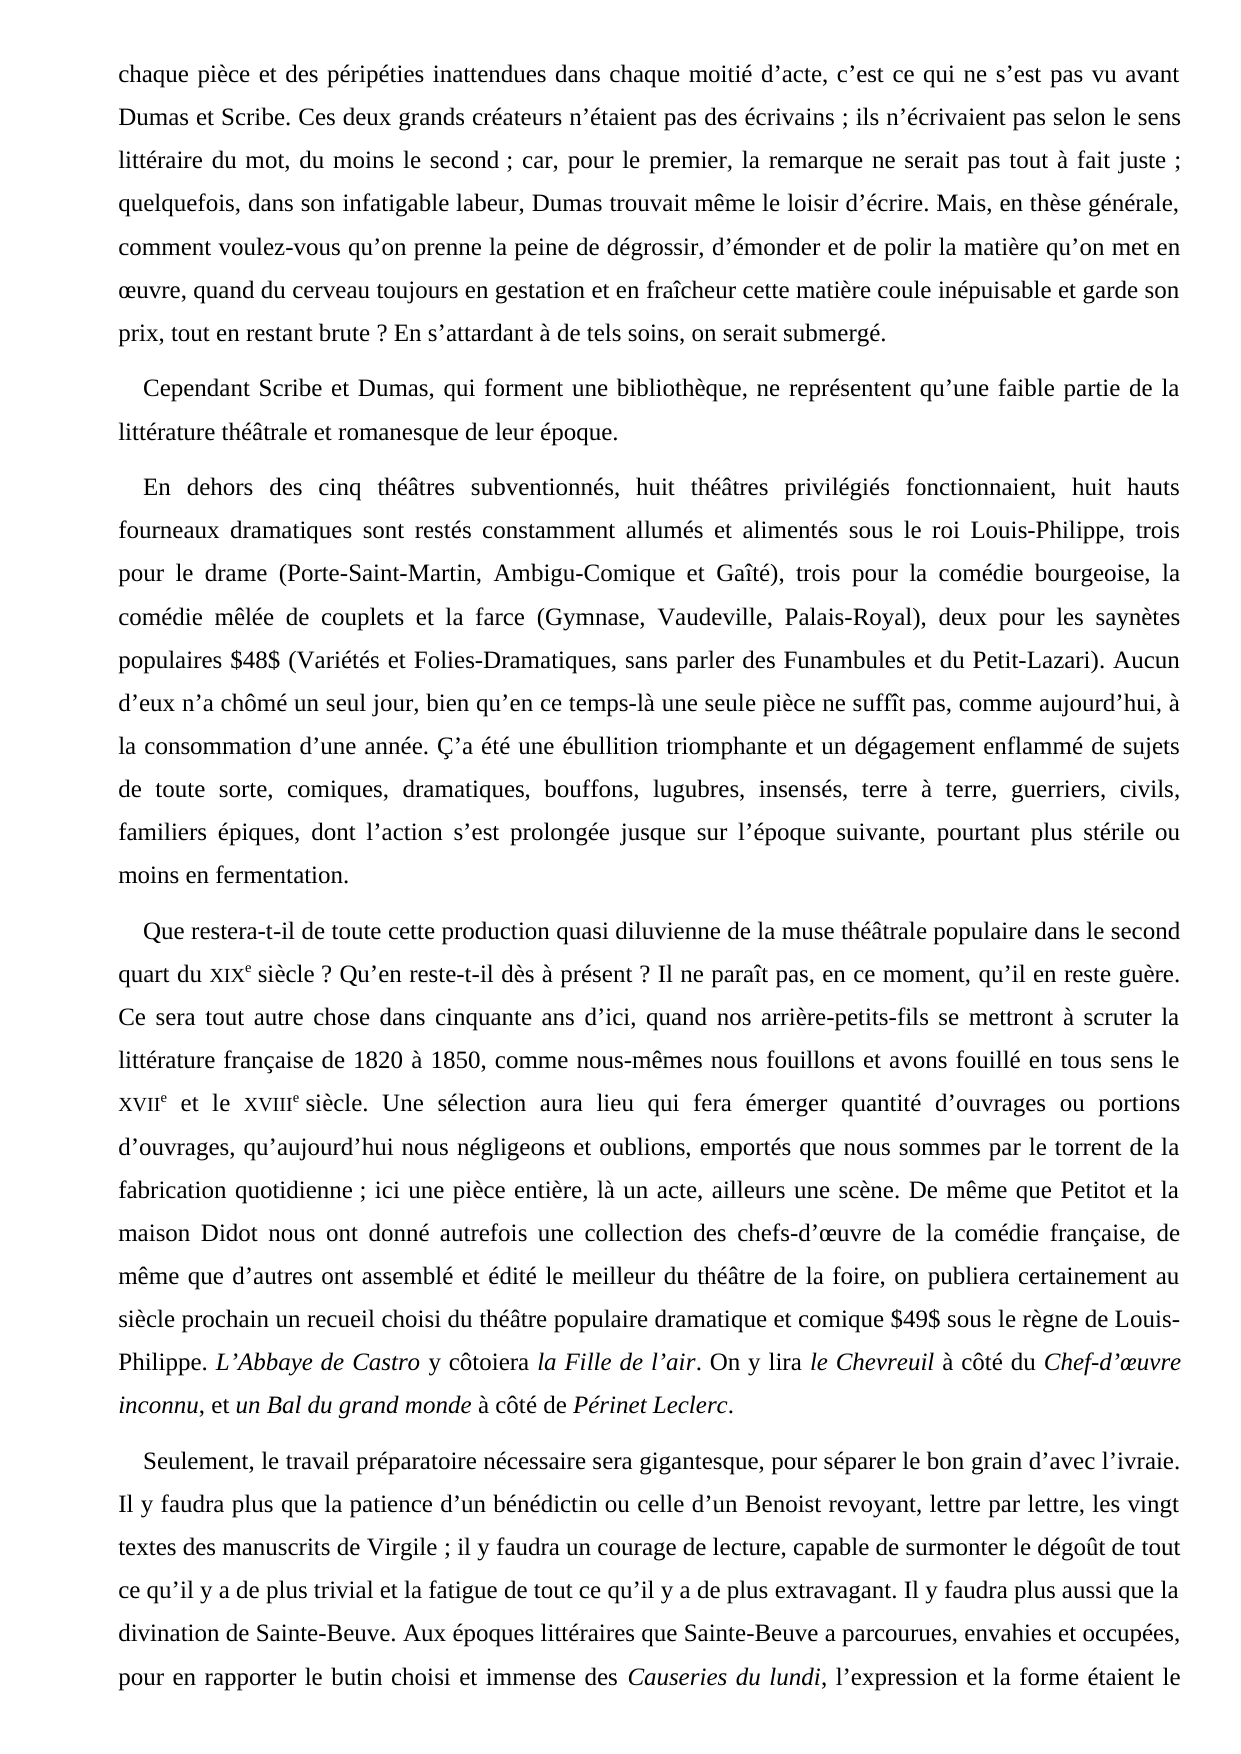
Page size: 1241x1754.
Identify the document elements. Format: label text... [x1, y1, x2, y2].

text Que restera-t-il de toute cette production quasi diluvienne de la muse théâtrale populaire dans le second quart du xixe siècle ? Qu’en reste-t-il dès à présent ? Il ne paraît pas, en ce moment, qu’il en reste guère. Ce sera tout autre chose dans cinquante ans d’ici, quand nos arrière-petits-fils se mettront à scruter la littérature française de 1820 à 1850, comme nous-mêmes nous fouillons et avons fouillé en tous sens le xviie et le xviiie siècle. Une sélection aura lieu qui fera émerger quantité d’ouvrages ou portions d’ouvrages, qu’aujourd’hui nous négligeons et oublions, emportés que nous sommes par le torrent de la fabrication quotidienne ; ici une pièce entière, là un acte, ailleurs une scène. De même que Petitot et la maison Didot nous ont donné autrefois une collection des chefs-d’œuvre de la comédie française, de même que d’autres ont assemblé et édité le meilleur du théâtre de la foire, on publiera certainement au siècle prochain un recueil choisi du théâtre populaire dramatique et comique $49$ sous le règne de Louis-Philippe. L’Abbaye de Castro y côtoiera la Fille de l’air. On y lira le Chevreuil à côté du Chef-d’œuvre inconnu, et un Bal du grand monde à côté de Périnet Leclerc. [118, 916, 1181, 1419]
text En dehors des cinq théâtres subventionnés, huit théâtres privilégiés fonctionnaient, huit hauts fourneaux dramatiques sont restés constamment allumés et alimentés sous le roi Louis-Philippe, trois pour le drame (Porte-Saint-Martin, Ambigu-Comique et Gaîté), trois pour la comédie bourgeoise, la comédie mêlée de couplets et la farce (Gymnase, Vaudeville, Palais-Royal), deux pour les saynètes populaires $48$ (Variétés et Folies-Dramatiques, sans parler des Funambules et du Petit-Lazari). Aucun d’eux n’a chômé un seul jour, bien qu’en ce temps-là une seule pièce ne suffît pas, comme aujourd’hui, à la consommation d’une année. Ç’a été une ébullition triomphante et un dégagement enflammé de sujets de toute sorte, comiques, dramatiques, bouffons, lugubres, insensés, terre à terre, guerriers, civils, familiers épiques, dont l’action s’est prolongée jusque sur l’époque suivante, pourtant plus stérile ou moins en fermentation. [118, 472, 1181, 889]
text Cependant Scribe et Dumas, qui forment une bibliothèque, ne représentent qu’une faible partie de la littérature théâtrale et romanesque de leur époque. [118, 373, 1181, 445]
